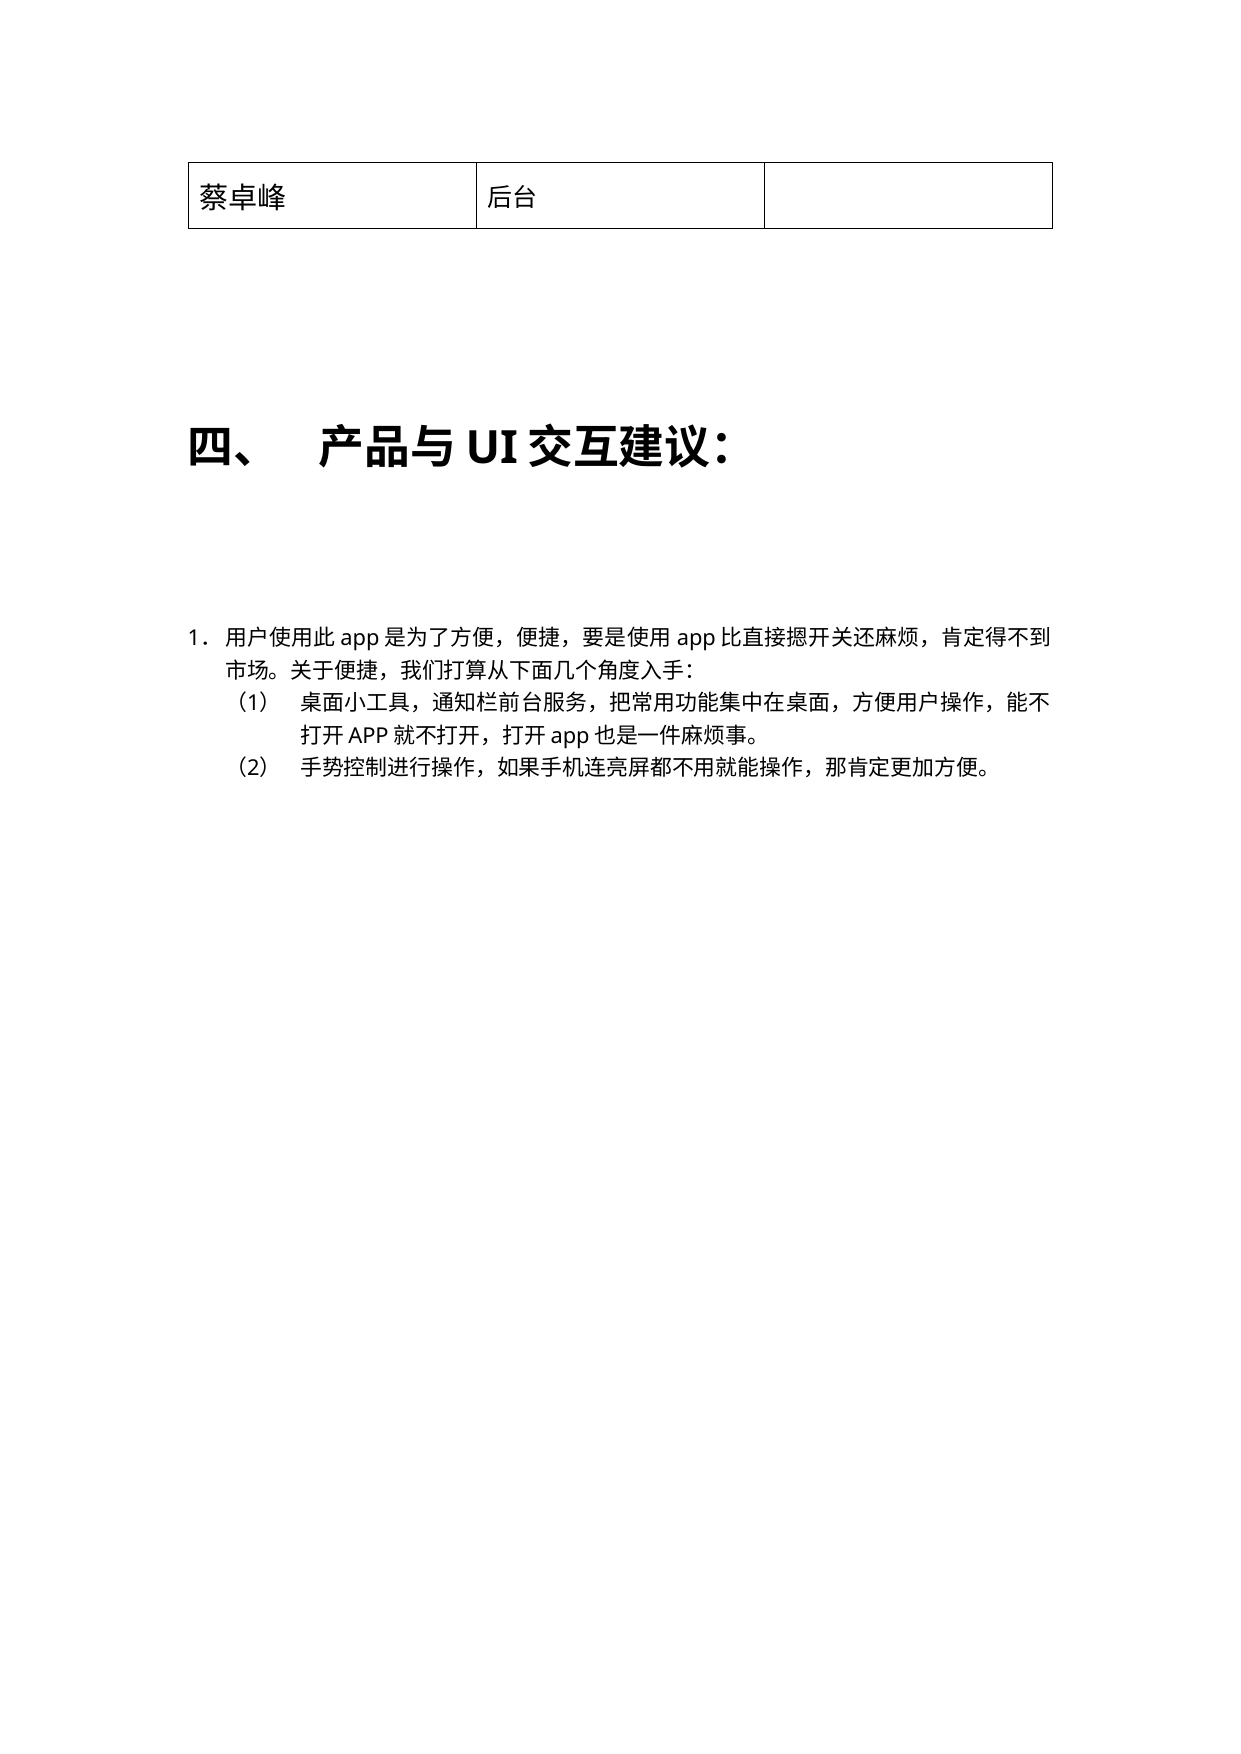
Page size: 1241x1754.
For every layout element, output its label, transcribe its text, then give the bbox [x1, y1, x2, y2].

subtitle 产品与UI交互建议： [187, 394, 1053, 492]
table_cell 蔡卓峰 [189, 163, 476, 228]
list 用户使用此app是为了方便，便捷，要是使用app比直接摁开关还麻烦，肯定得不到市场。关于便捷，我们打算从下面几个角度入手： [187, 620, 1053, 685]
list 手势控制进行操作，如果手机连亮屏都不用就能操作，那肯定更加方便。 [225, 750, 1053, 783]
table_cell [765, 163, 1052, 228]
table_cell 后台 [477, 163, 764, 228]
list 桌面小工具，通知栏前台服务，把常用功能集中在桌面，方便用户操作，能不打开APP就不打开，打开app也是一件麻烦事。 [225, 685, 1053, 750]
